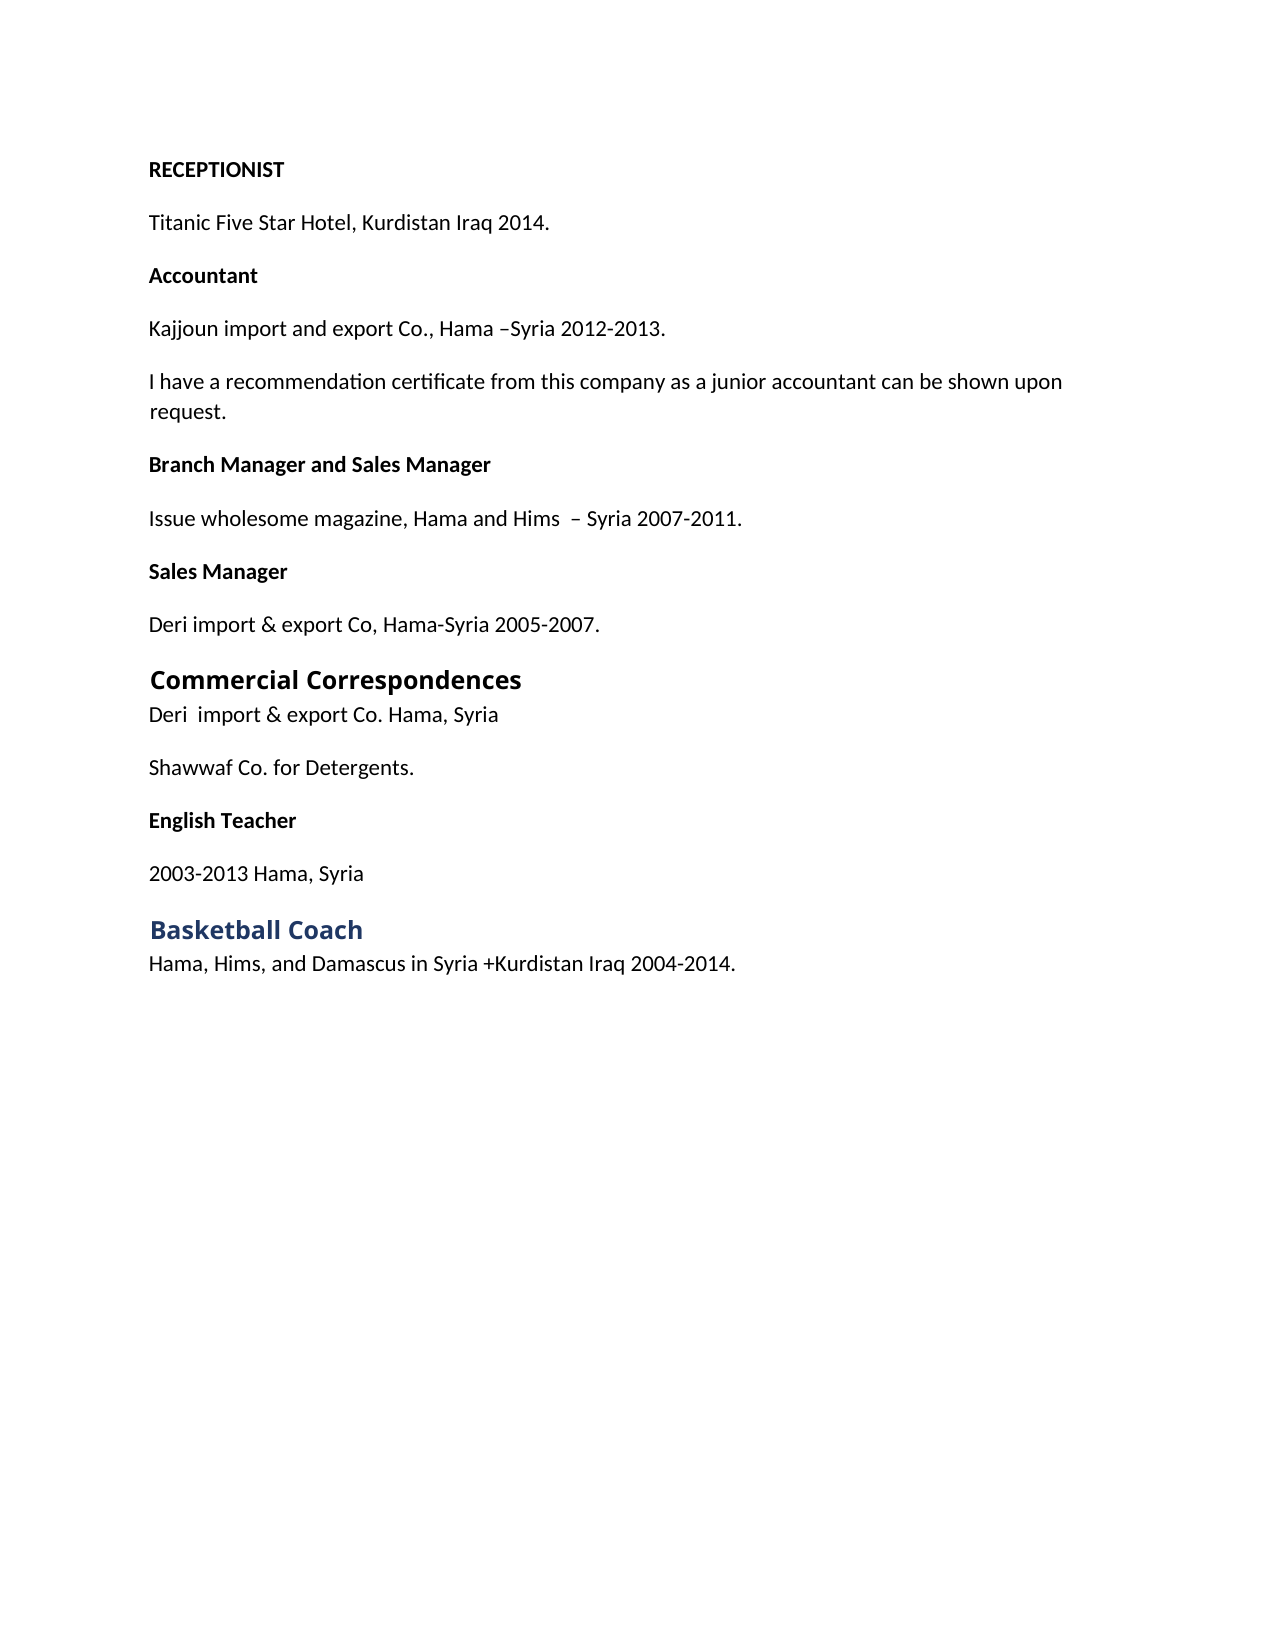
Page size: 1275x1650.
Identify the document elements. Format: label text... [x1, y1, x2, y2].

text Accountant [148, 261, 1118, 289]
text Deri import & export Co, Hama-Syria 2005-2007. [148, 610, 1118, 638]
text Sales Manager [148, 557, 1118, 585]
text RECEPTIONIST [148, 155, 1118, 183]
text Shawwaf Co. for Detergents. [148, 753, 1118, 781]
text Deri import & export Co. Hama, Syria [148, 700, 1118, 728]
text English Teacher [148, 806, 1118, 834]
text 2003-2013 Hama, Syria [148, 859, 1118, 887]
text Issue wholesome magazine, Hama and Hims – Syria 2007-2011. [148, 504, 1118, 532]
text Branch Manager and Sales Manager [148, 451, 1118, 478]
subtitle Commercial Correspondences [149, 663, 1118, 697]
text I have a recommendation certificate from this company as a junior accountant can be shown upon request. [148, 367, 1118, 425]
subtitle Basketball Coach [149, 912, 1118, 946]
text Titanic Five Star Hotel, Kurdistan Iraq 2014. [148, 208, 1118, 236]
text Hama, Hims, and Damascus in Syria +Kurdistan Iraq 2004-2014. [148, 949, 1118, 977]
text Kajjoun import and export Co., Hama –Syria 2012-2013. [148, 314, 1118, 342]
